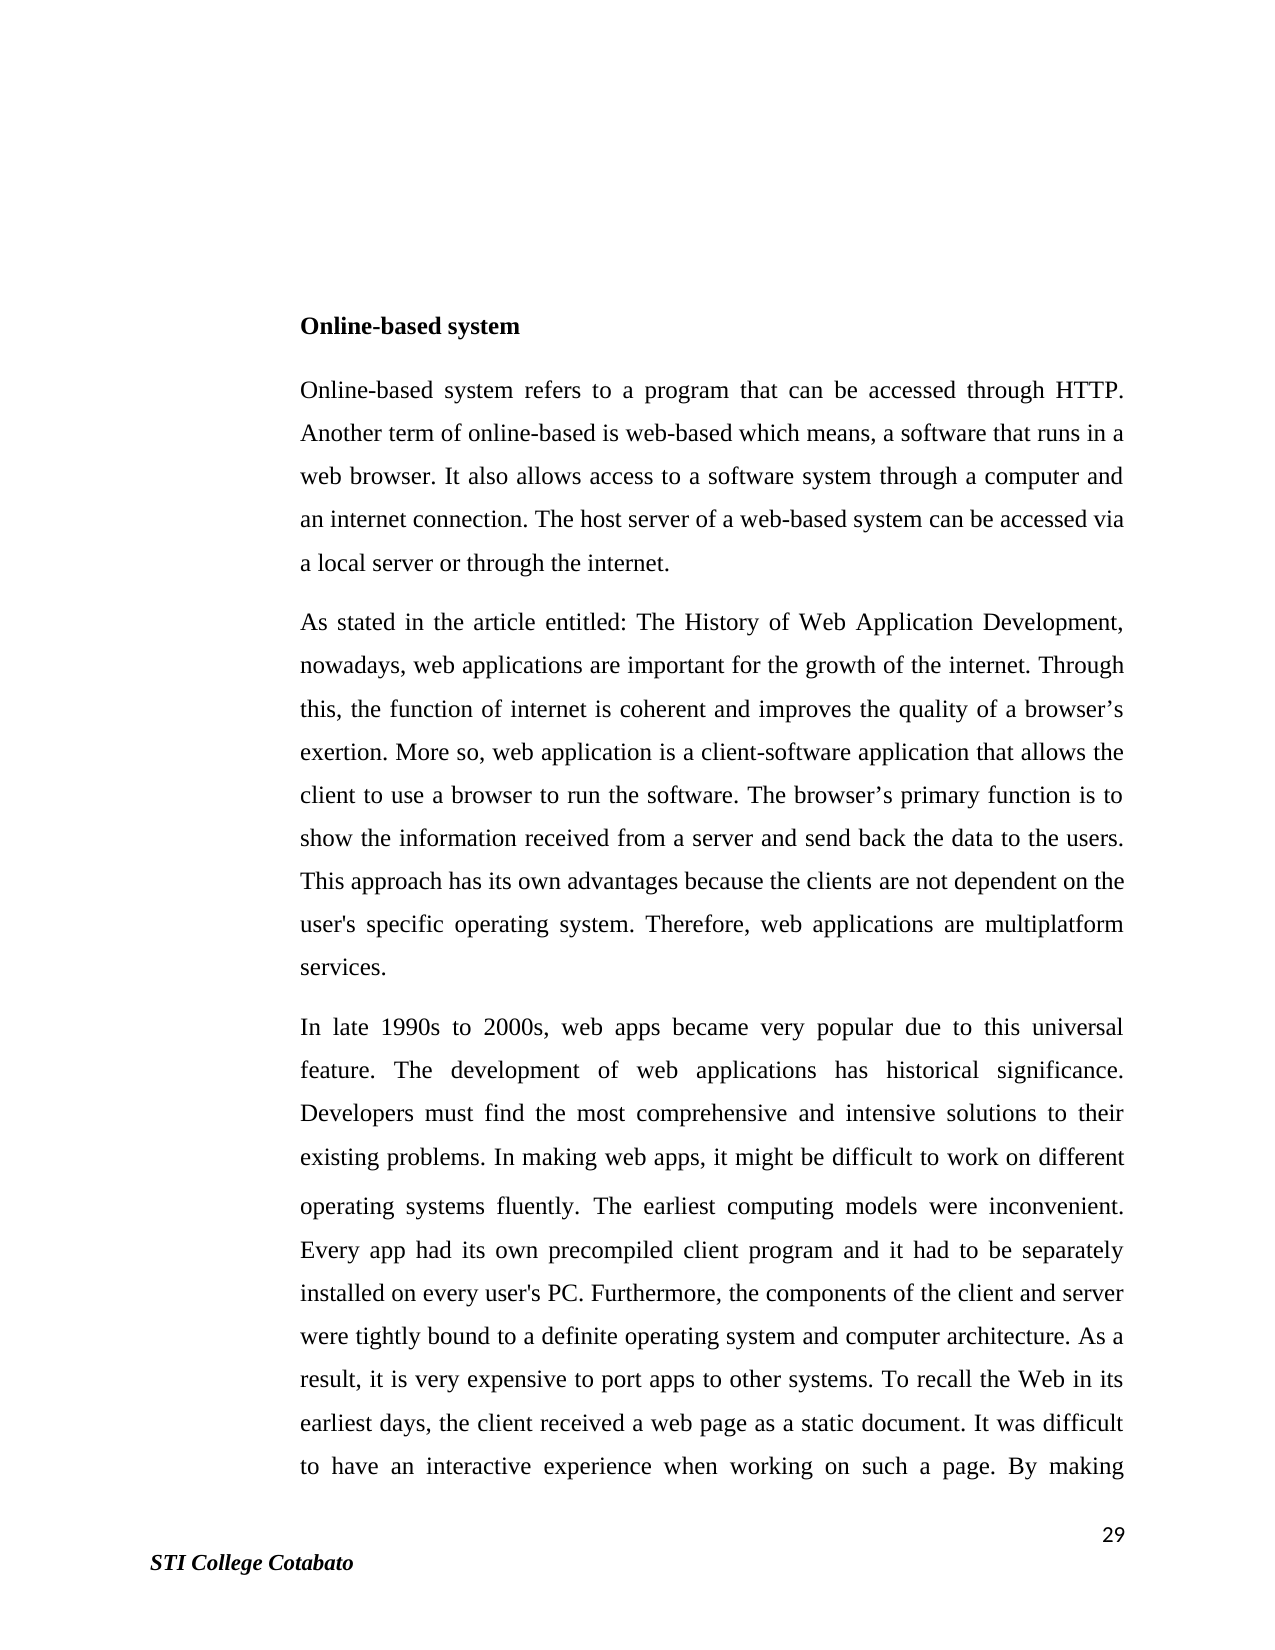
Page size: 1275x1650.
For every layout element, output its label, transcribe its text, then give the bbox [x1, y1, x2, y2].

text Online-based system refers to a program that can be accessed through HTTP. Another term of online-based is web-based which means, a software that runs in a web browser. It also allows access to a software system through a computer and an internet connection. The host server of a web-based system can be accessed via a local server or through the internet. [300, 375, 1125, 576]
text As stated in the article entitled: The History of Web Application Development, nowadays, web applications are important for the growth of the internet. Through this, the function of internet is coherent and improves the quality of a browser’s exertion. More so, web application is a client-software application that allows the client to use a browser to run the software. The browser’s primary function is to show the information received from a server and send back the data to the users. This approach has its own advantages because the clients are not dependent on the user's specific operating system. Therefore, web applications are multiplatform services. [300, 607, 1125, 981]
text Online-based system [300, 311, 1125, 340]
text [300, 1012, 1125, 1479]
